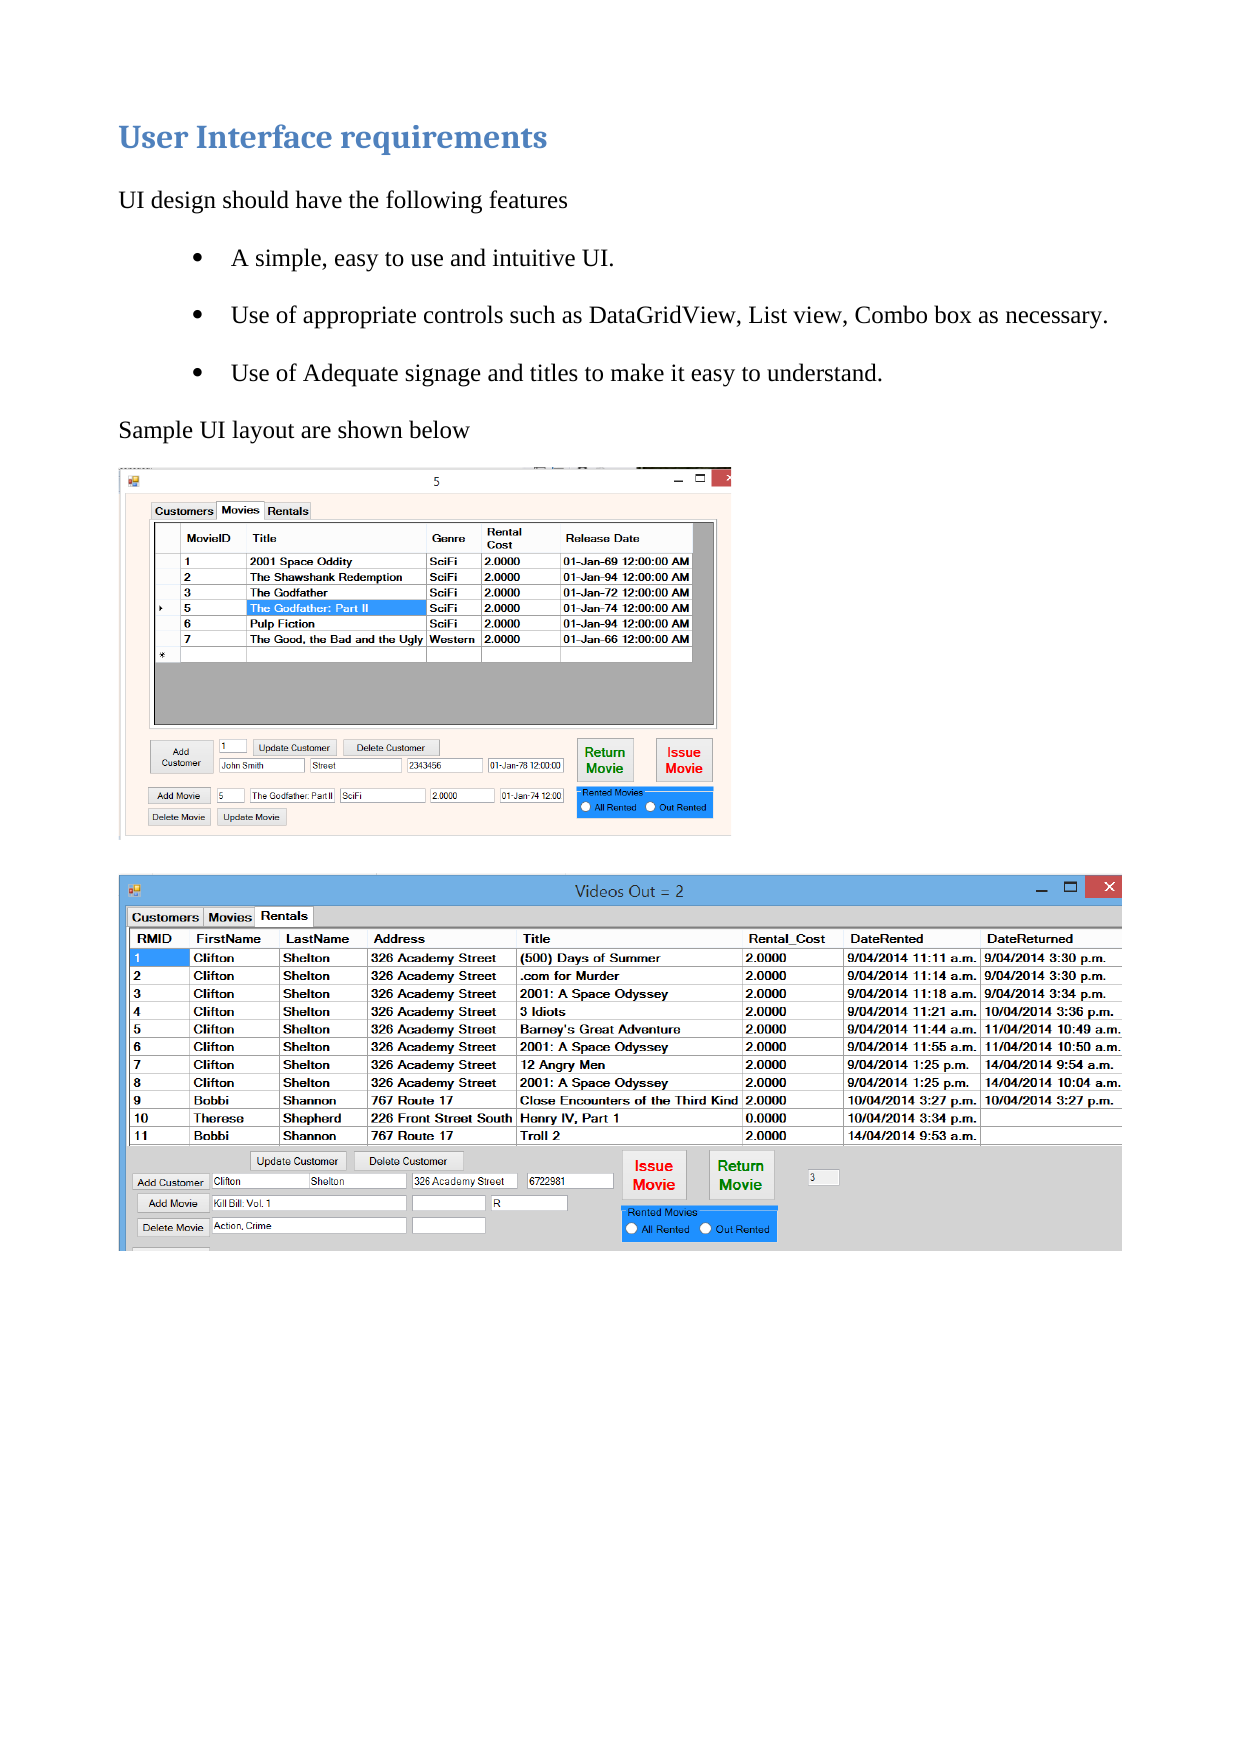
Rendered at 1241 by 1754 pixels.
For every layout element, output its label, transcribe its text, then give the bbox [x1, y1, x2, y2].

text UI design should have the following features [118, 185, 1122, 214]
list A simple, easy to use and intuitive UI. [193, 243, 1122, 272]
text Sample UI layout are shown below [118, 415, 1122, 444]
subtitle User Interface requirements [118, 118, 1122, 157]
list Use of appropriate controls such as DataGridView, List view, Combo box as necessary. [193, 300, 1122, 329]
picture [118, 873, 1122, 1251]
list Use of Adequate signage and titles to make it easy to understand. [193, 358, 1122, 387]
picture [118, 467, 732, 840]
